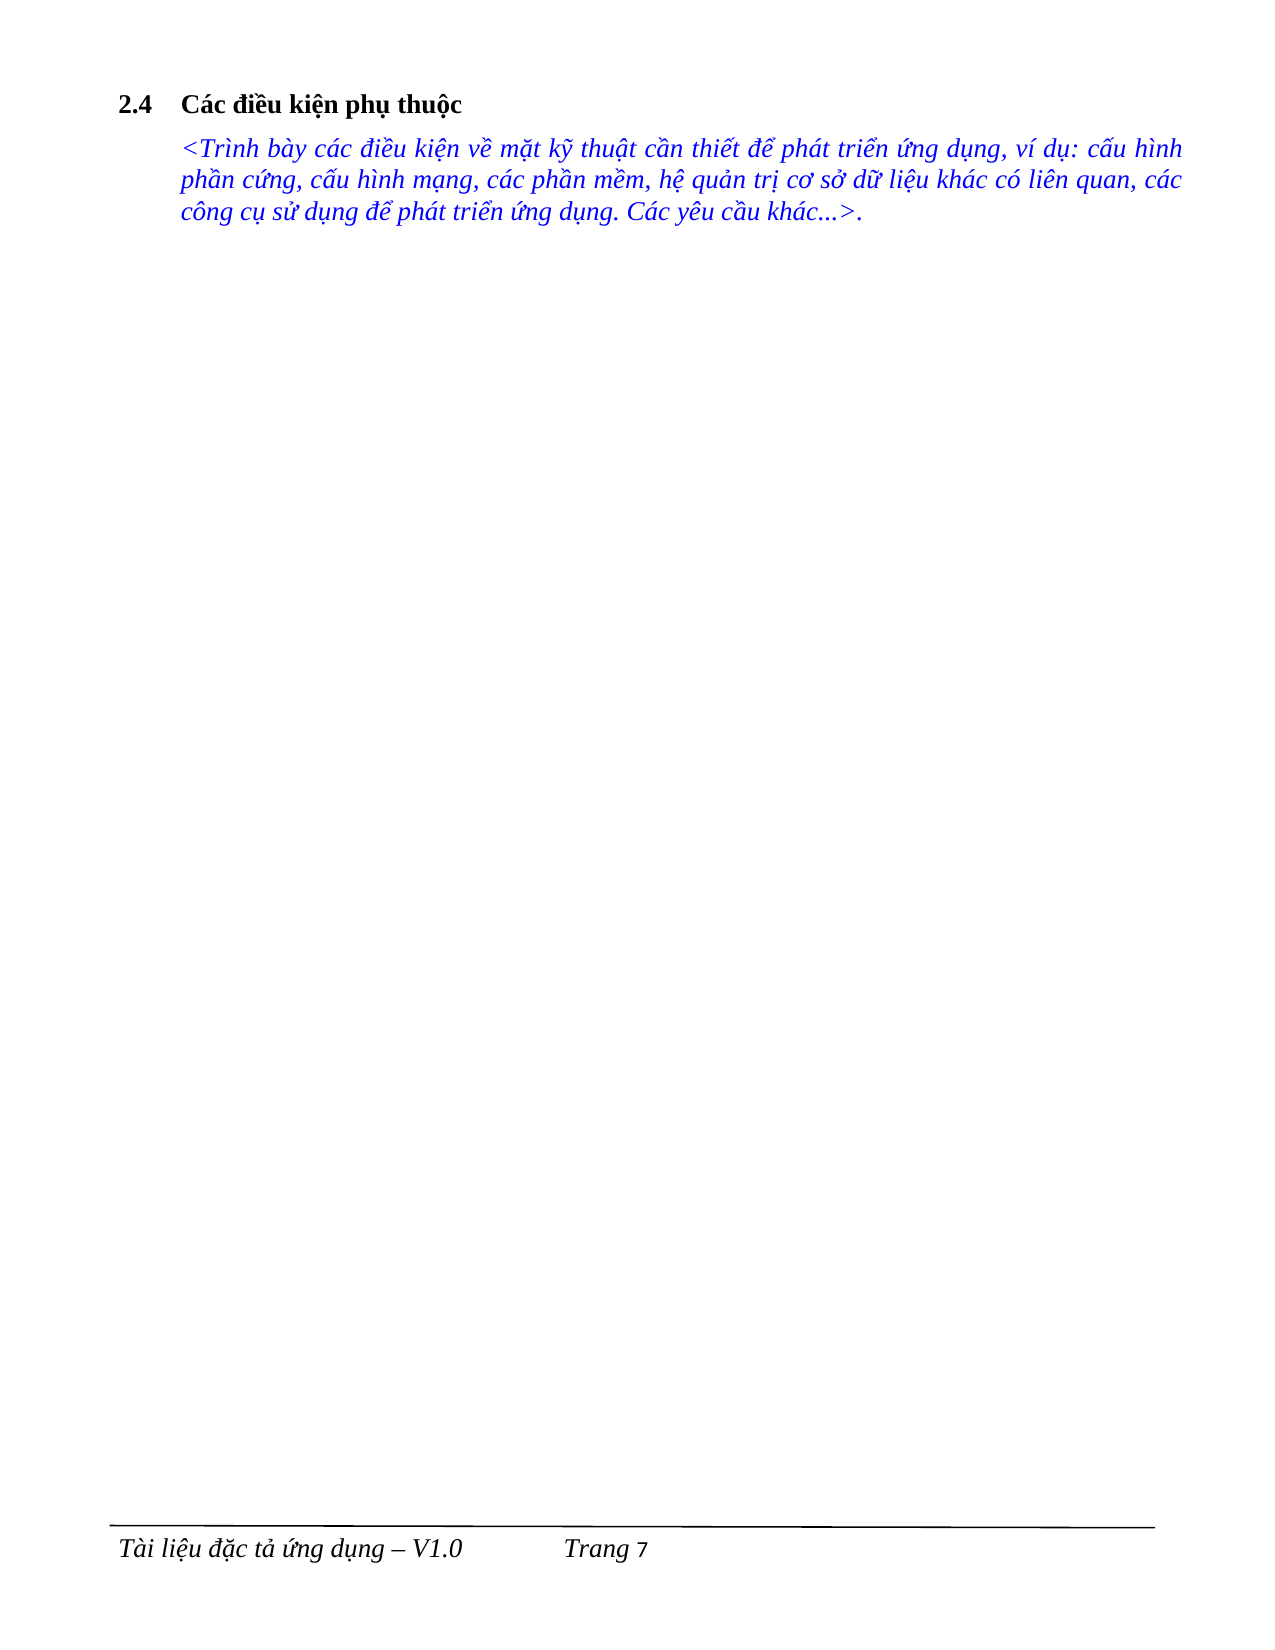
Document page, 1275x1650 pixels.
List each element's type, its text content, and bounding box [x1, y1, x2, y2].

text <Trình bày các điều kiện về mặt kỹ thuật cần thiết để phát triển ứng dụng, ví dụ: cấu hình phần cứng, cấu hình mạng, các phần mềm, hệ quản trị cơ sở dữ liệu khác có liên quan, các công cụ sử dụng để phát triển ứng dụng. Các yêu cầu khác...>. [181, 132, 1186, 226]
subtitle Các điều kiện phụ thuộc [118, 89, 1186, 120]
